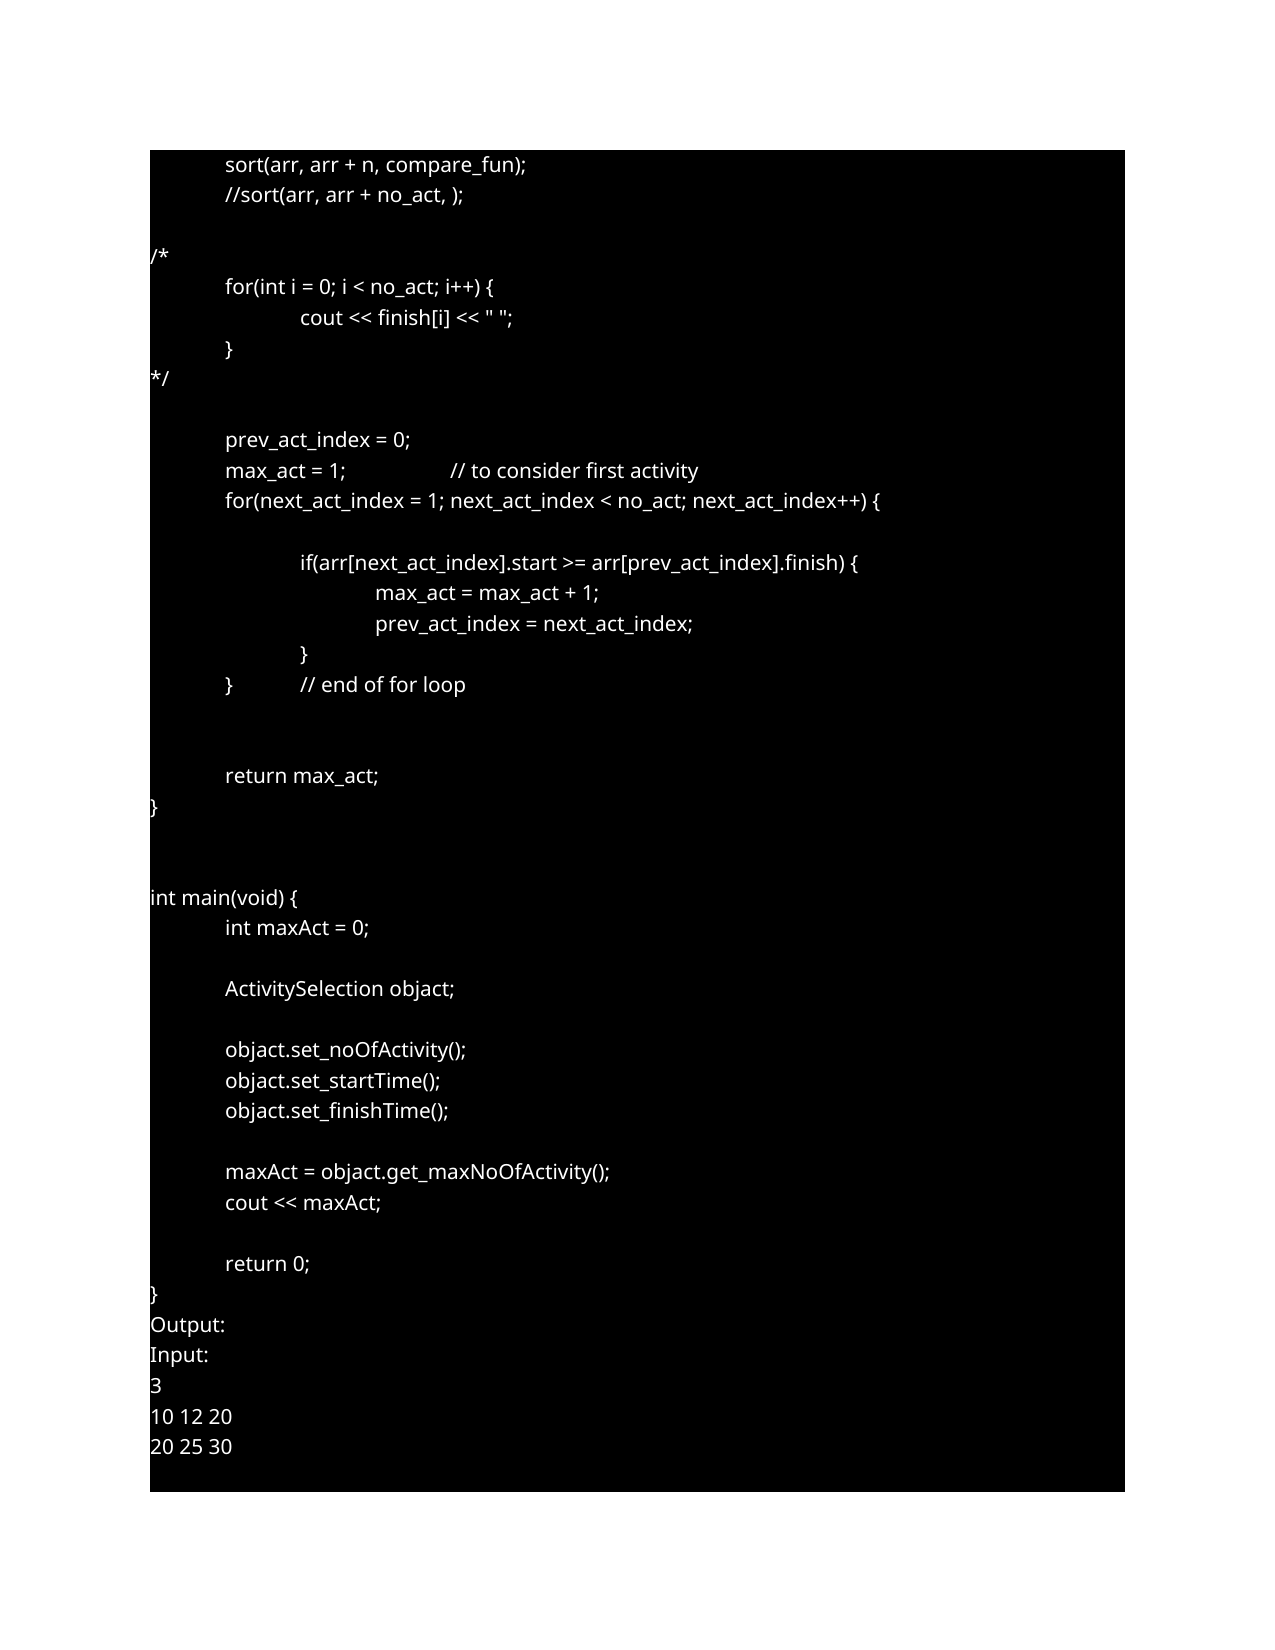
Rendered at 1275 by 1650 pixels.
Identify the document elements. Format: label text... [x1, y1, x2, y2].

text } [150, 334, 1125, 362]
text return max_act; [150, 761, 1125, 790]
text cout << maxAct; [150, 1188, 1125, 1216]
text max_act = 1; // to consider first activity [150, 456, 1125, 484]
text for(next_act_index = 1; next_act_index < no_act; next_act_index++) { [150, 486, 1125, 515]
text int maxAct = 0; [150, 913, 1125, 942]
text for(int i = 0; i < no_act; i++) { [150, 272, 1125, 301]
text 3 [150, 1371, 1125, 1400]
text objact.set_finishTime(); [150, 1096, 1125, 1125]
text objact.set_noOfActivity(); [150, 1035, 1125, 1064]
text max_act = max_act + 1; [150, 578, 1125, 607]
text prev_act_index = 0; [150, 425, 1125, 454]
text return 0; [150, 1249, 1125, 1277]
text } [150, 792, 1125, 820]
text prev_act_index = next_act_index; [150, 609, 1125, 637]
text objact.set_startTime(); [150, 1066, 1125, 1094]
text ActivitySelection objact; [150, 974, 1125, 1003]
text } [150, 639, 1125, 668]
text maxAct = objact.get_maxNoOfActivity(); [150, 1157, 1125, 1186]
text Output: [150, 1310, 1125, 1338]
text sort(arr, arr + n, compare_fun); [150, 150, 1125, 178]
text if(arr[next_act_index].start >= arr[prev_act_index].finish) { [150, 548, 1125, 576]
text cout << finish[i] << " "; [150, 303, 1125, 332]
text int main(void) { [150, 883, 1125, 911]
text } [150, 1279, 1125, 1308]
text /* [150, 242, 1125, 270]
text */ [150, 364, 1125, 393]
text Input: [150, 1341, 1125, 1369]
text 20 25 30 [150, 1432, 1125, 1461]
text 10 12 20 [150, 1402, 1125, 1430]
text } // end of for loop [150, 670, 1125, 699]
text //sort(arr, arr + no_act, ); [150, 181, 1125, 209]
